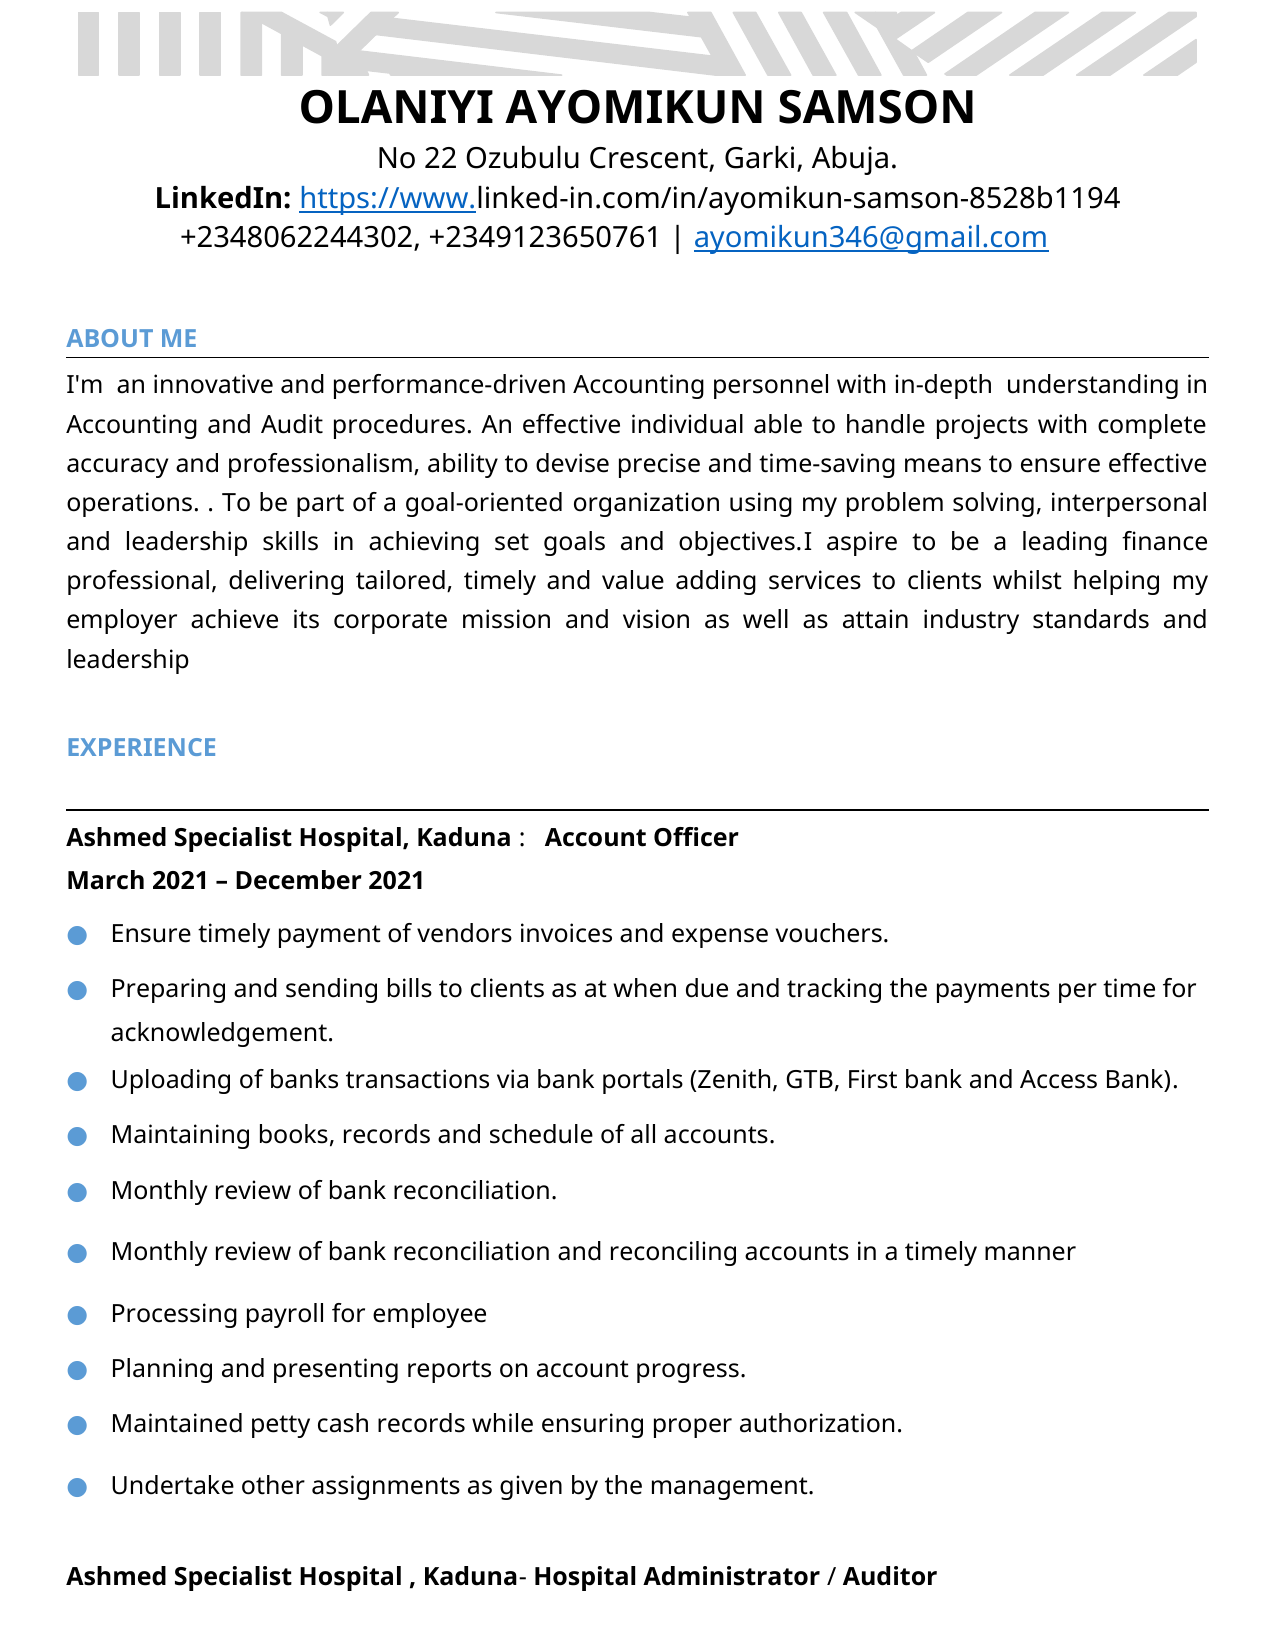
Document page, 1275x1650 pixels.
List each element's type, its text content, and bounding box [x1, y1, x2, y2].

text ABOUT ME [66, 321, 1209, 357]
list Monthly review of bank reconciliation and reconciling accounts in a timely manner [66, 1224, 1209, 1275]
text OLANIYI AYOMIKUN SAMSON [66, 75, 1209, 137]
text EXPERIENCE [66, 730, 1209, 764]
text Ashmed Specialist Hospital , Kaduna- Hospital Administrator / Auditor [66, 1558, 1209, 1592]
text March 2021 – December 2021 [66, 862, 1209, 897]
list Preparing and sending bills to clients as at when due and tracking the payments per time for acknowledgement. [66, 961, 1209, 1049]
text Ashmed Specialist Hospital, Kaduna : Account Officer [66, 819, 1209, 853]
list Planning and presenting reports on account progress. [66, 1341, 1209, 1392]
text No 22 Ozubulu Crescent, Garki, Abuja. [66, 137, 1209, 177]
list Maintaining books, records and schedule of all accounts. [66, 1107, 1209, 1158]
list Monthly review of bank reconciliation. [66, 1162, 1209, 1213]
text LinkedIn: https://www.linked-in.com/in/ayomikun-samson-8528b1194 [66, 177, 1209, 217]
text +2348062244302, +2349123650761 | ayomikun346@gmail.com [19, 217, 1209, 256]
list Uploading of banks transactions via bank portals (Zenith, GTB, First bank and Access Bank). [66, 1052, 1209, 1103]
list Undertake other assignments as given by the management. [66, 1457, 1209, 1509]
list Maintained petty cash records while ensuring proper authorization. [66, 1396, 1209, 1447]
text I'm an innovative and performance-driven Accounting personnel with in-depth understanding in Accounting and Audit procedures. An effective individual able to handle projects with complete accuracy and professionalism, ability to devise precise and time-saving means to ensure effective operations. . To be part of a goal-oriented organization using my problem solving, interpersonal and leadership skills in achieving set goals and objectives.I aspire to be a leading finance professional, delivering tailored, timely and value adding services to clients whilst helping my employer achieve its corporate mission and vision as well as attain industry standards and leadership [66, 367, 1209, 675]
list Processing payroll for employee [66, 1285, 1209, 1337]
list Ensure timely payment of vendors invoices and expense vouchers. [66, 906, 1209, 957]
